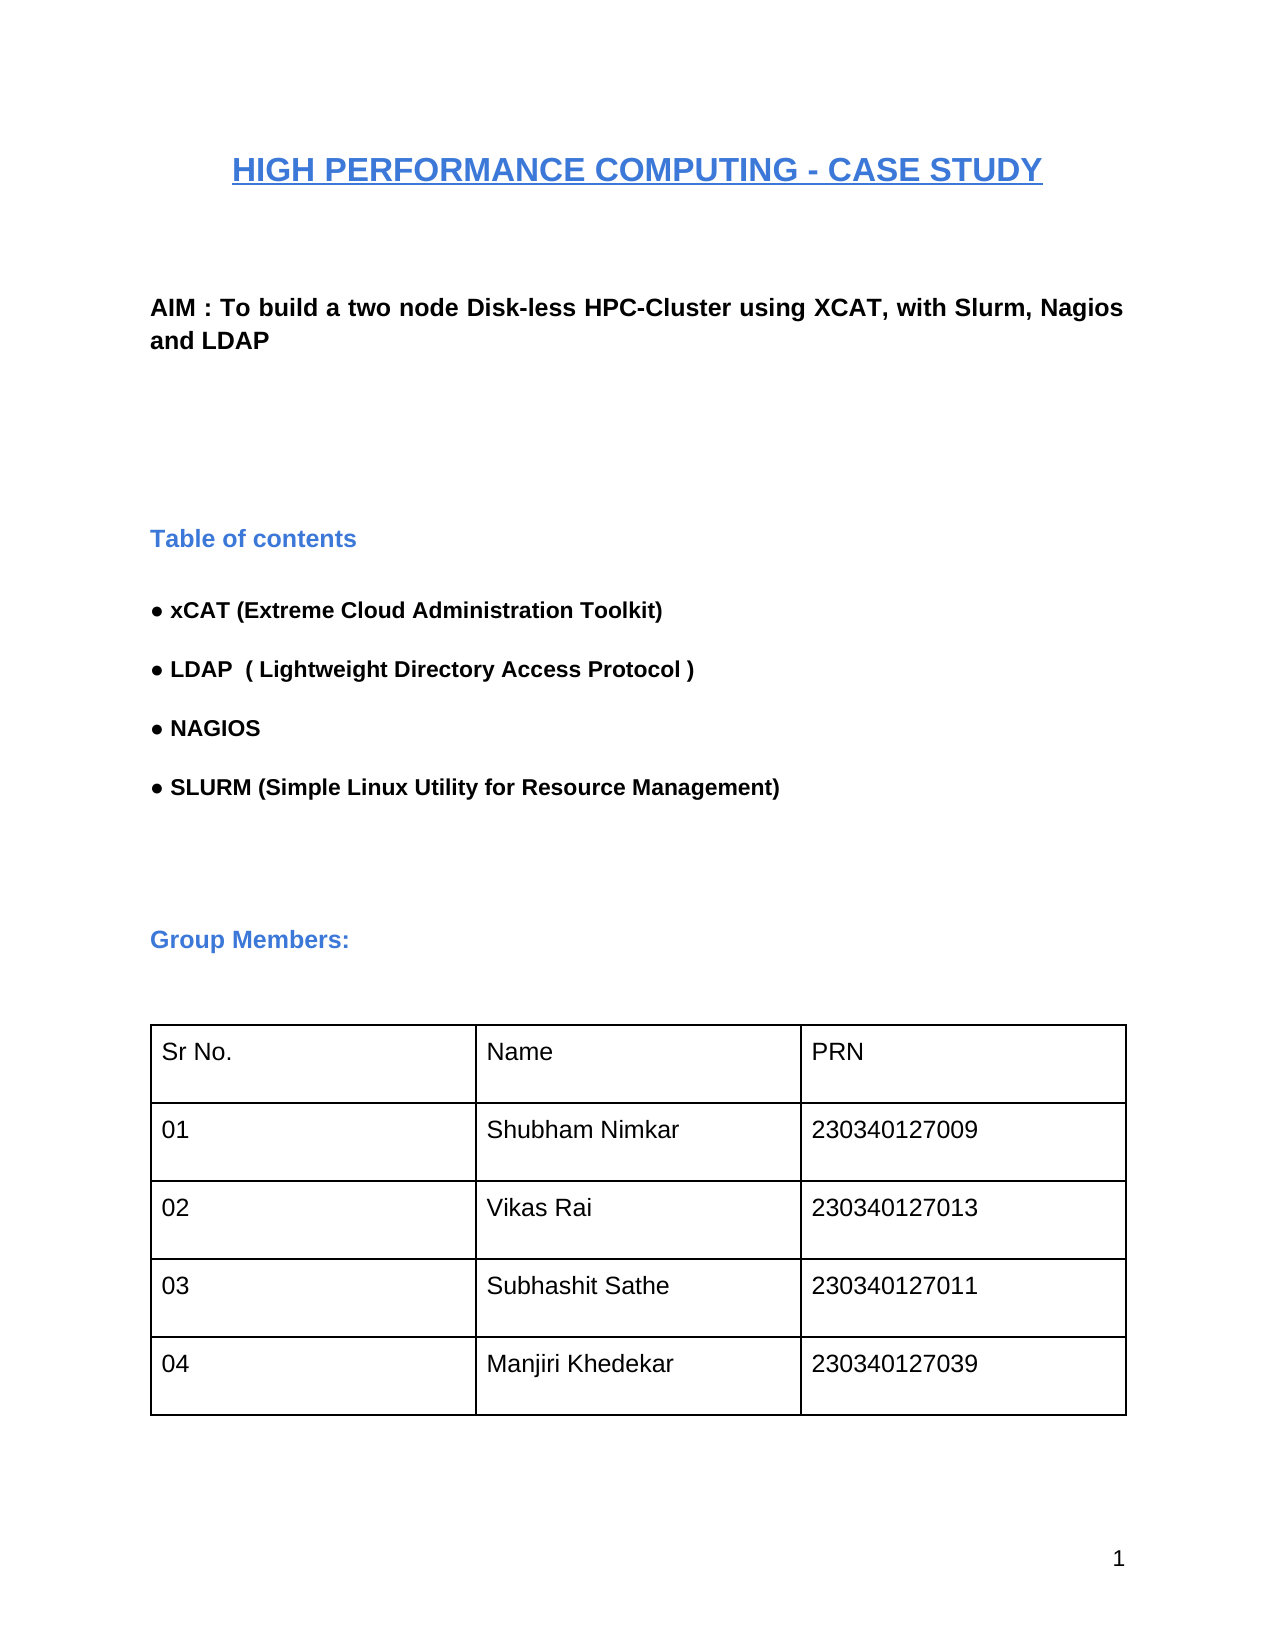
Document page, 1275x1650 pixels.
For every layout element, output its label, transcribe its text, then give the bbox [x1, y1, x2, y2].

table_cell 230340127011 [802, 1260, 1125, 1336]
table_cell 230340127013 [802, 1182, 1125, 1258]
table_cell Shubham Nimkar [477, 1104, 800, 1180]
table_cell Subhashit Sathe [477, 1260, 800, 1336]
text AIM : To build a two node Disk-less HPC-Cluster using XCAT, with Slurm, Nagios and LDAP [150, 293, 1125, 355]
table_cell Manjiri Khedekar [477, 1338, 800, 1414]
table_cell 230340127009 [802, 1104, 1125, 1180]
text Table of contents [150, 524, 1125, 553]
text HIGH PERFORMANCE COMPUTING - CASE STUDY [150, 150, 1125, 188]
text Group Members: [150, 925, 1125, 954]
table_cell Vikas Rai [477, 1182, 800, 1258]
table_cell 02 [152, 1182, 475, 1258]
table_cell 04 [152, 1338, 475, 1414]
table_header Name [477, 1026, 800, 1102]
table_cell 03 [152, 1260, 475, 1336]
table_header Sr No. [152, 1026, 475, 1102]
table_header PRN [802, 1026, 1125, 1102]
table_cell 01 [152, 1104, 475, 1180]
table_cell 230340127039 [802, 1338, 1125, 1414]
